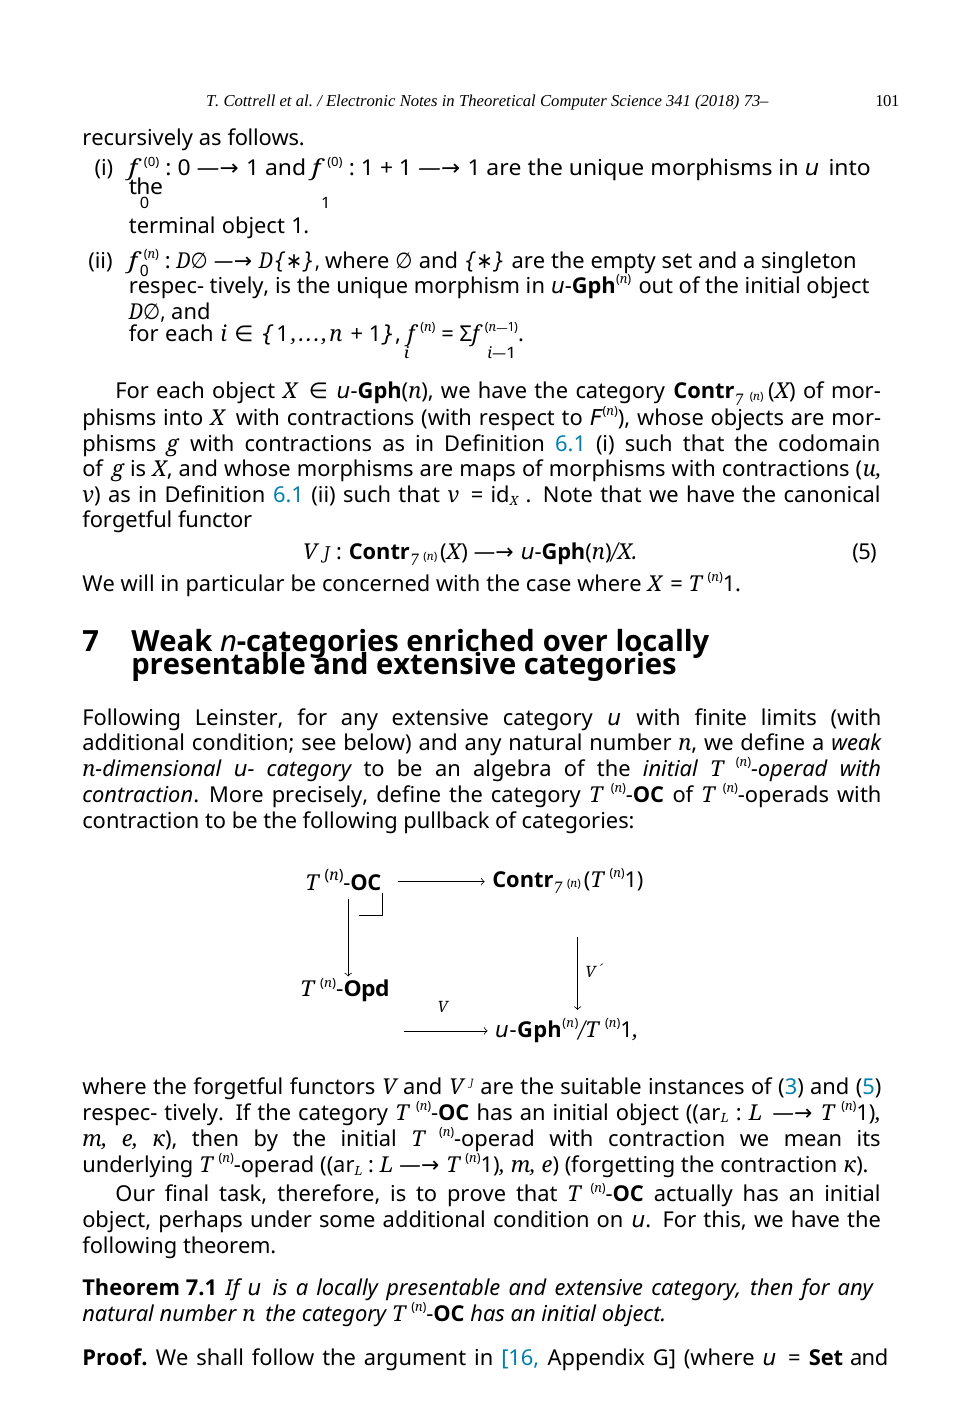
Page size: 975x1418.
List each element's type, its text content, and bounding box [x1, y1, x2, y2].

text V ′ [585, 955, 908, 982]
text where the forgetful functors V and V j are the suitable instances of (3) and (5) respec- tively. If the category T (n)-OC has an initial object ((arL : L —→ T (n)1), m, e, κ), then by the initial T (n)-operad with contraction we mean its underlying T (n)-operad ((arL : L —→ T (n)1), m, e) (forgetting the contraction κ). [82, 1074, 881, 1179]
text Our final task, therefore, is to prove that T (n)-OC actually has an initial object, perhaps under some additional condition on u. For this, we have the following theorem. [82, 1181, 881, 1260]
text We will in particular be concerned with the case where X = T (n)1. [82, 568, 908, 597]
list f (0) : 0 —→ 1 and f (0) : 1 + 1 —→ 1 are the unique morphisms in u into the [94, 161, 908, 198]
text 0 1 [139, 198, 908, 211]
subtitle Weak n-categories enriched over locally presentable and extensive categories [82, 631, 881, 683]
text terminal object 1. [129, 211, 908, 238]
text Proof. We shall follow the argument in [16, Appendix G] (where u = Set and [82, 1342, 908, 1371]
text Theorem 7.1 If u is a locally presentable and extensive category, then for any natural number n the category T (n)-OC has an initial object. [82, 1275, 881, 1327]
text Following Leinster, for any extensive category u with finite limits (with additional condition; see below) and any natural number n, we define a weak n-dimensional u- category to be an algebra of the initial T (n)-operad with contraction. More precisely, define the category T (n)-OC of T (n)-operads with contraction to be the following pullback of categories: [82, 704, 881, 835]
text V [71, 1002, 448, 1015]
text i i—1 [71, 345, 850, 362]
text u-Gph(n)/T (n)1, [495, 1013, 908, 1043]
text recursively as follows. [82, 122, 908, 151]
text V j : Contr7 (n) (X) —→ u-Gph(n)/X. (5) [302, 534, 908, 567]
text T (n)-OC Contr7 (n) (T (n)1) [305, 863, 908, 897]
text for each i ∈ {1,...,n + 1}, f (n) = Σf (n—1). [474, 326, 908, 345]
text T (n)-Opd [300, 976, 448, 1002]
text For each object X ∈ u-Gph(n), we have the category Contr7 (n) (X) of mor- phisms into X with contractions (with respect to F(n)), whose objects are mor- phisms g with contractions as in Definition 6.1 (i) such that the codomain of g is X, and whose morphisms are maps of morphisms with contractions (u, v) as in Definition 6.1 (ii) such that v = idX . Note that we have the canonical forgetful functor [82, 377, 881, 534]
list f (n) : D∅ —→ D{∗}, where ∅ and {∗} are the empty set and a singleton respec- tively, is the unique morphism in u-Gph(n) out of the initial object D∅, and [88, 247, 881, 326]
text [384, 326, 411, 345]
